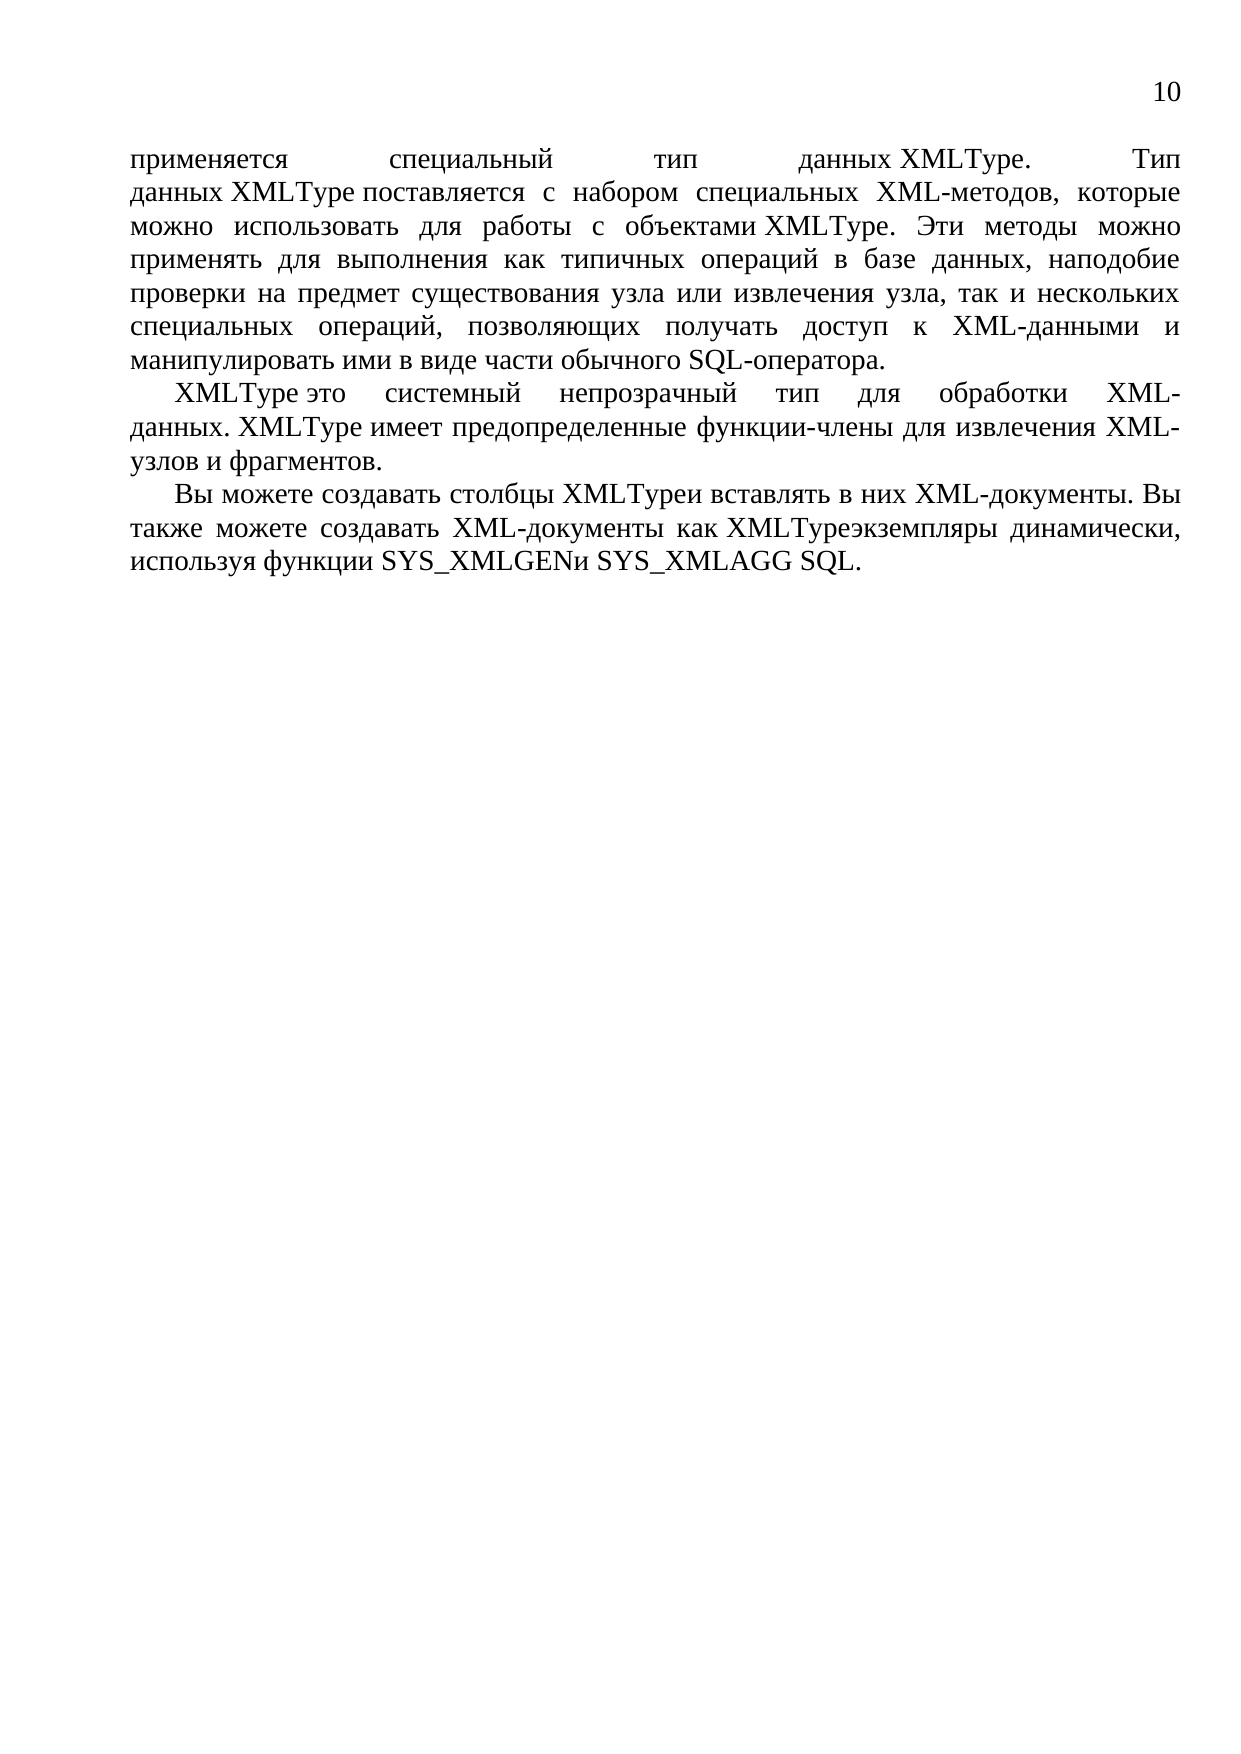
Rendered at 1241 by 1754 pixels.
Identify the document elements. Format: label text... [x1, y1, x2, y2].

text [130, 141, 1181, 376]
text Вы можете создавать столбцы XMLTypeи вставлять в них XML-документы. Вы также можете создавать XML-документы как XMLTypeэкземпляры динамически, используя функции SYS_XMLGENи SYS_XMLAGG SQL. [130, 476, 1181, 577]
text XMLType это системный непрозрачный тип для обработки XML-данных. XMLType имеет предопределенные функции-члены для извлечения XML-узлов и фрагментов. [130, 376, 1181, 476]
